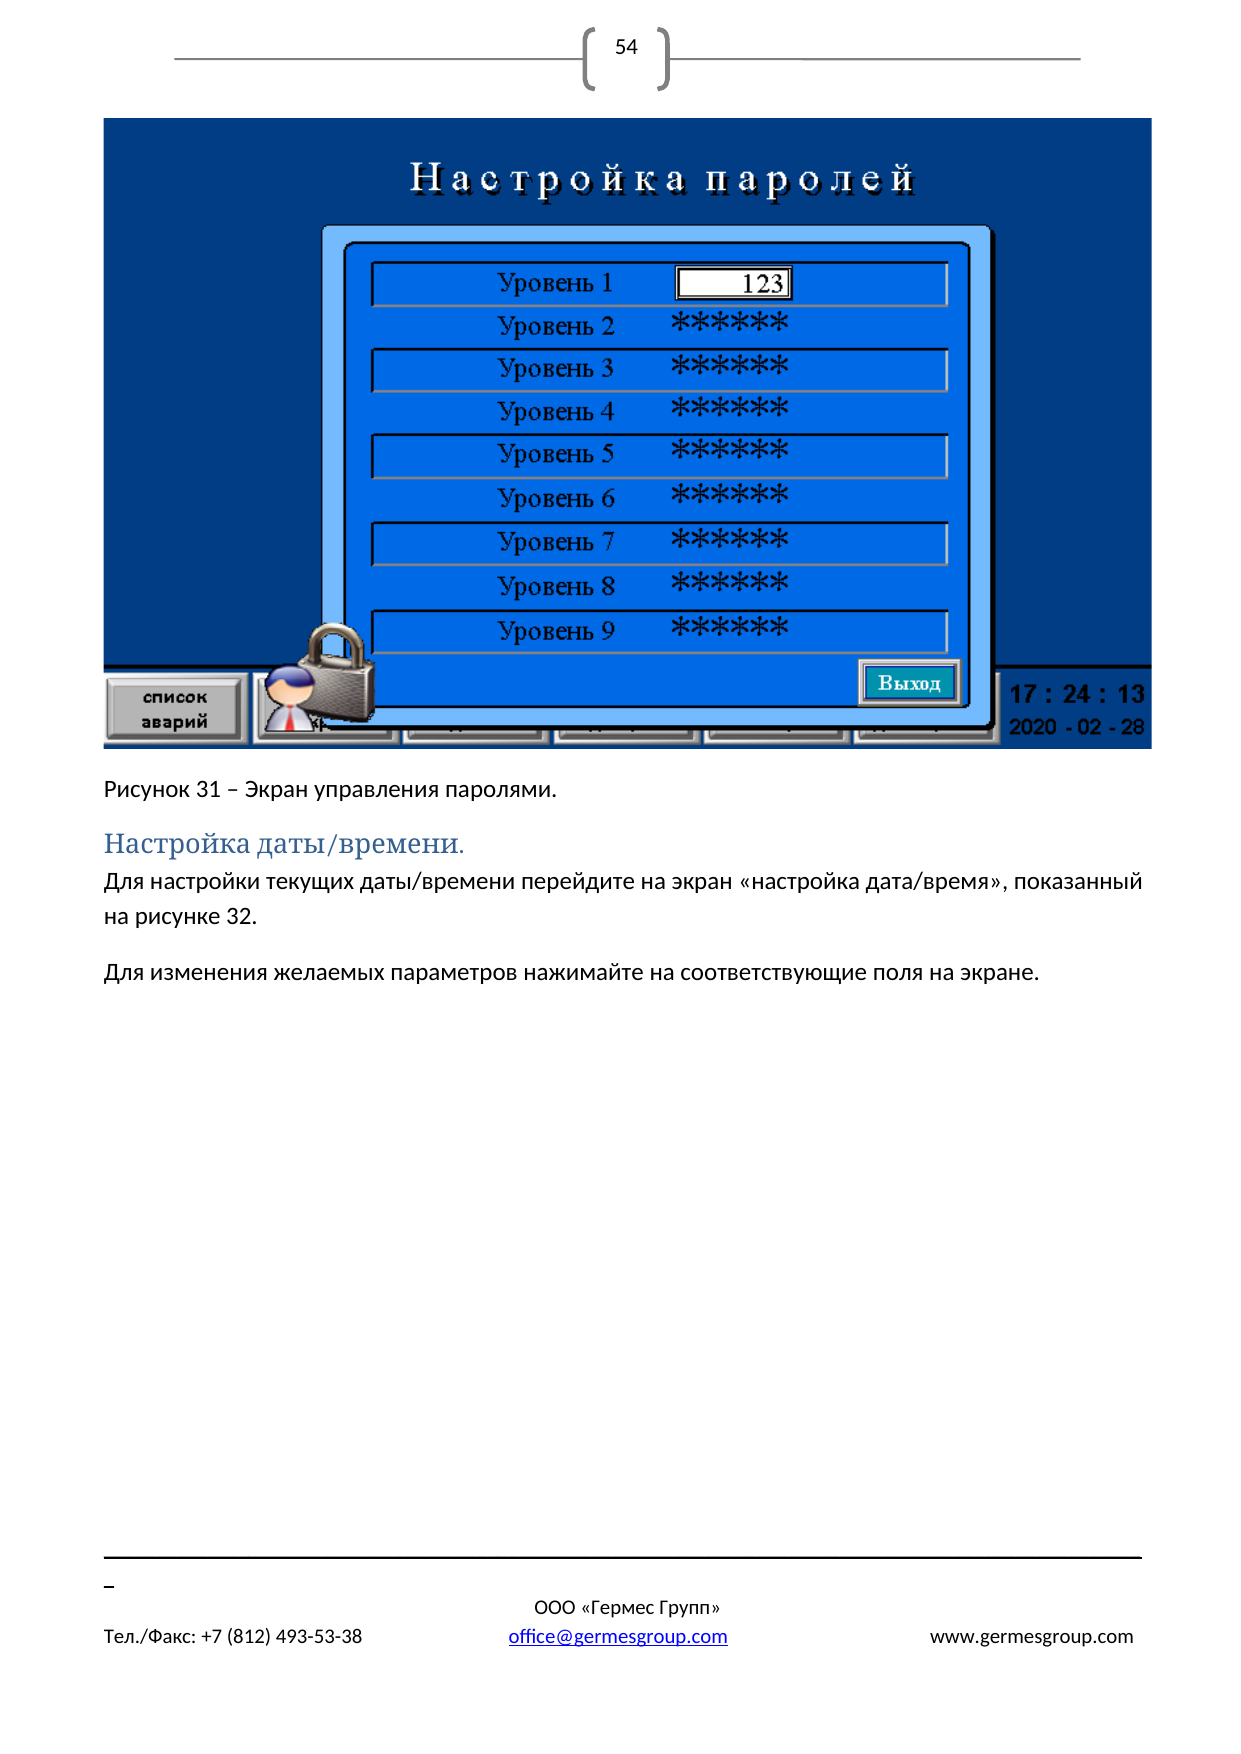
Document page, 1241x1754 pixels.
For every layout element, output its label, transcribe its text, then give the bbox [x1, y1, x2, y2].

picture [103, 118, 1152, 749]
text Для настройки текущих даты/времени перейдите на экран «настройка дата/время», показанный на рисунке 32. [103, 865, 1152, 931]
text Рисунок 31 – Экран управления паролями. [103, 774, 1152, 804]
subtitle Настройка даты/времени. [103, 829, 1152, 861]
text Для изменения желаемых параметров нажимайте на соответствующие поля на экране. [103, 956, 1152, 987]
